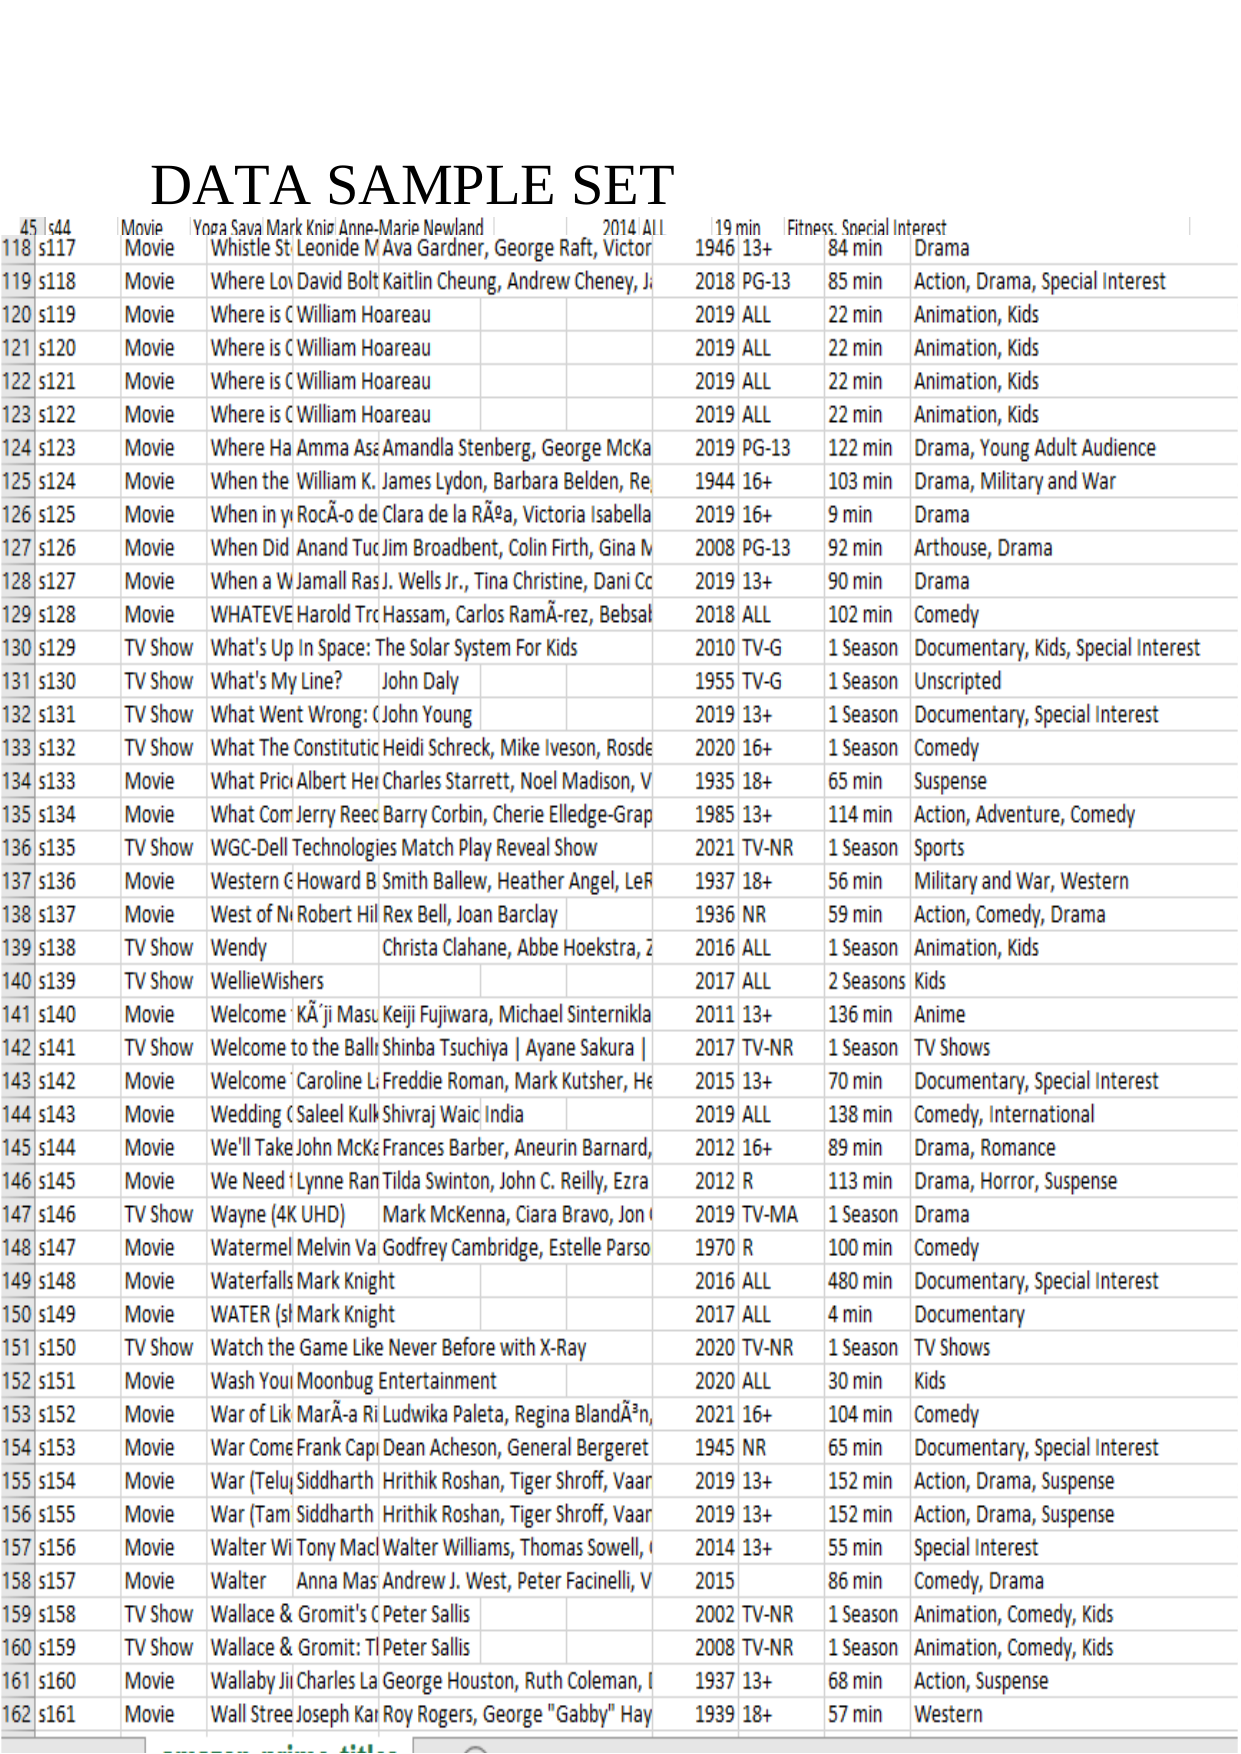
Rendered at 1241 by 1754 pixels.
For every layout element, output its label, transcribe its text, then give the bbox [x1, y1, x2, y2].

text DATA SAMPLE SET [150, 150, 1090, 217]
picture [0, 217, 1237, 1749]
